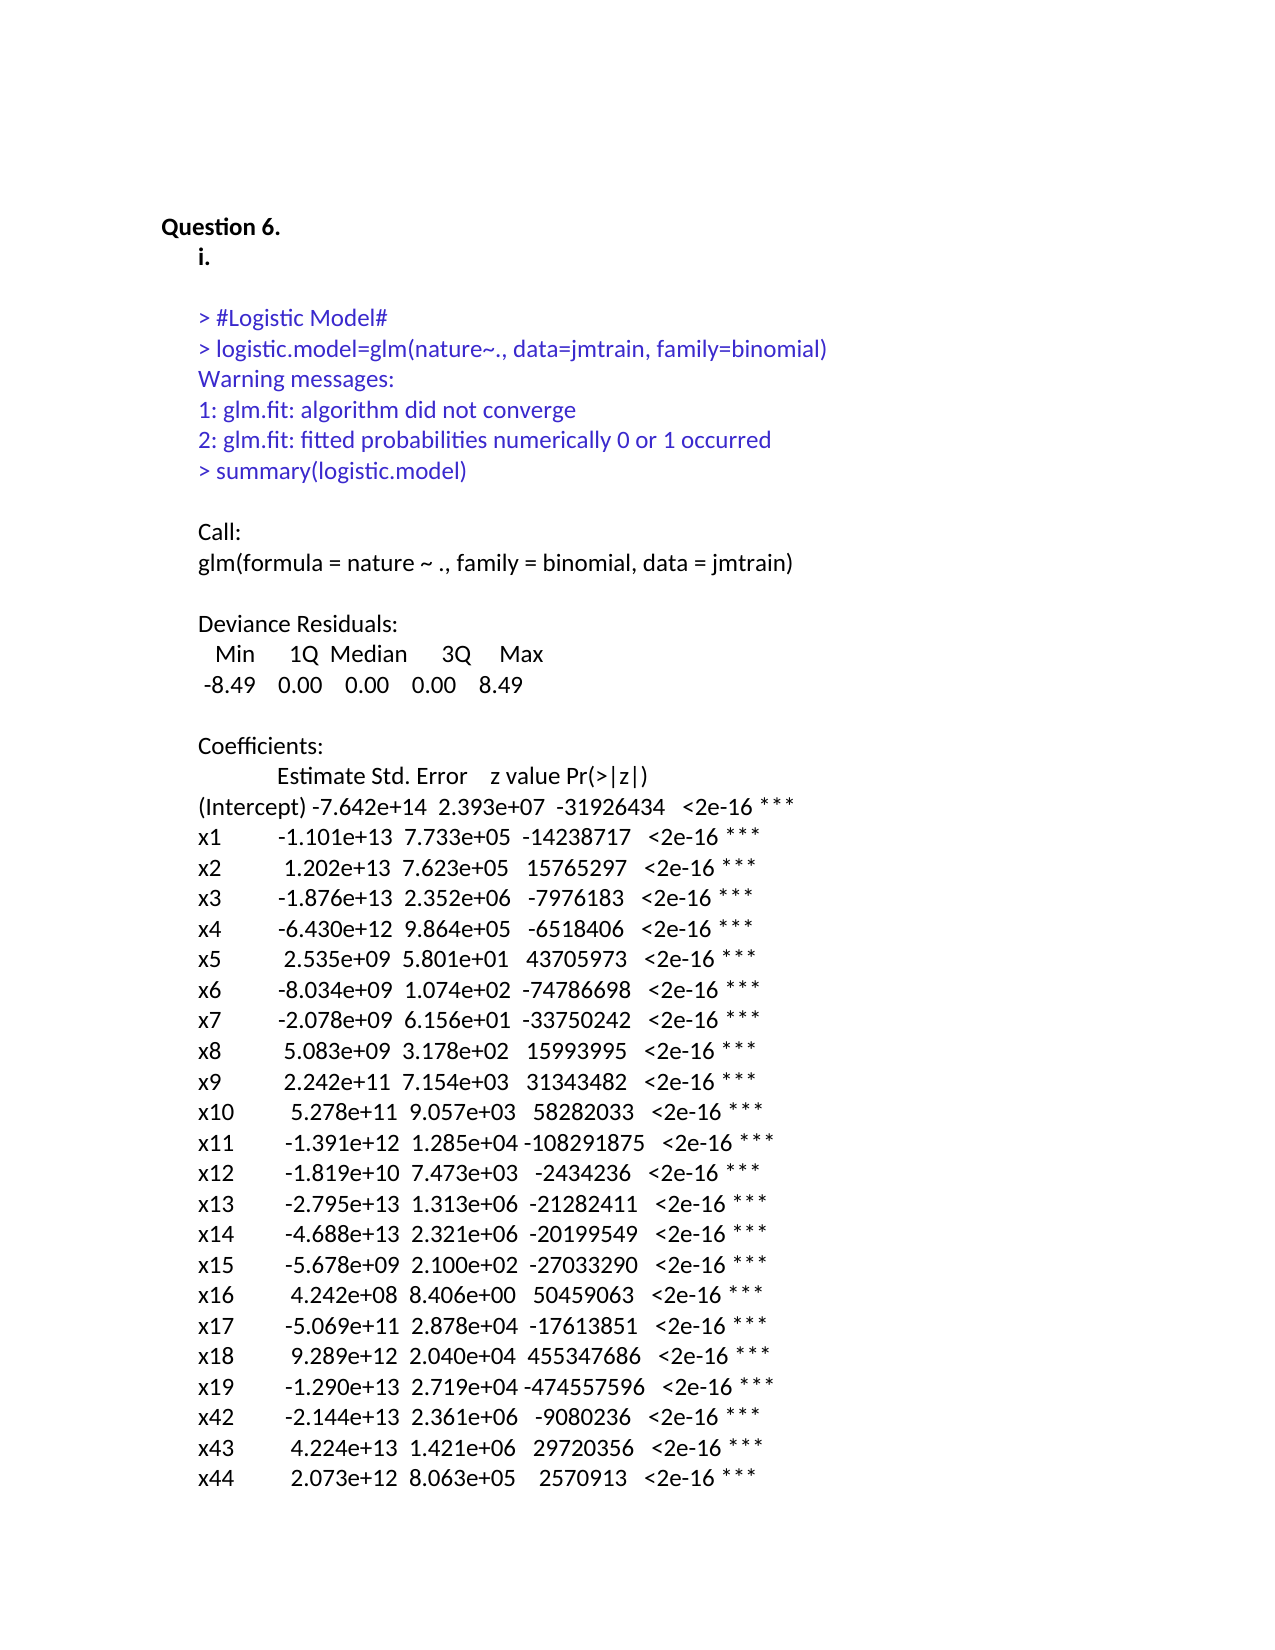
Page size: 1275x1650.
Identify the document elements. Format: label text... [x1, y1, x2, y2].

list x43 4.224e+13 1.421e+06 29720356 <2e-16 *** [198, 1432, 1125, 1462]
list Min 1Q Median 3Q Max [198, 638, 1125, 669]
list -8.49 0.00 0.00 0.00 8.49 [198, 669, 1125, 699]
list x3 -1.876e+13 2.352e+06 -7976183 <2e-16 *** [198, 882, 1125, 913]
list x44 2.073e+12 8.063e+05 2570913 <2e-16 *** [198, 1462, 1125, 1493]
list x9 2.242e+11 7.154e+03 31343482 <2e-16 *** [198, 1066, 1125, 1096]
list > #Logistic Model# [198, 303, 1125, 333]
list Coefficients: [198, 730, 1125, 760]
list Call: [198, 516, 1125, 547]
list (Intercept) -7.642e+14 2.393e+07 -31926434 <2e-16 *** [198, 791, 1125, 821]
list x16 4.242e+08 8.406e+00 50459063 <2e-16 *** [198, 1279, 1125, 1310]
list x8 5.083e+09 3.178e+02 15993995 <2e-16 *** [198, 1035, 1125, 1066]
list x7 -2.078e+09 6.156e+01 -33750242 <2e-16 *** [198, 1004, 1125, 1035]
list x15 -5.678e+09 2.100e+02 -27033290 <2e-16 *** [198, 1249, 1125, 1279]
list Deviance Residuals: [198, 608, 1125, 638]
list x19 -1.290e+13 2.719e+04 -474557596 <2e-16 *** [198, 1371, 1125, 1401]
list 2: glm.fit: fitted probabilities numerically 0 or 1 occurred [198, 425, 1125, 455]
list x1 -1.101e+13 7.733e+05 -14238717 <2e-16 *** [198, 821, 1125, 852]
text Question 6. [150, 211, 1125, 242]
list 1: glm.fit: algorithm did not converge [198, 394, 1125, 425]
list x2 1.202e+13 7.623e+05 15765297 <2e-16 *** [198, 852, 1125, 882]
list x6 -8.034e+09 1.074e+02 -74786698 <2e-16 *** [198, 974, 1125, 1004]
list x4 -6.430e+12 9.864e+05 -6518406 <2e-16 *** [198, 913, 1125, 943]
list x13 -2.795e+13 1.313e+06 -21282411 <2e-16 *** [198, 1188, 1125, 1218]
list x11 -1.391e+12 1.285e+04 -108291875 <2e-16 *** [198, 1127, 1125, 1157]
list > summary(logistic.model) [198, 455, 1125, 486]
list x14 -4.688e+13 2.321e+06 -20199549 <2e-16 *** [198, 1218, 1125, 1249]
list x12 -1.819e+10 7.473e+03 -2434236 <2e-16 *** [198, 1157, 1125, 1188]
list x42 -2.144e+13 2.361e+06 -9080236 <2e-16 *** [198, 1401, 1125, 1432]
list glm(formula = nature ~ ., family = binomial, data = jmtrain) [198, 547, 1125, 577]
list x10 5.278e+11 9.057e+03 58282033 <2e-16 *** [198, 1096, 1125, 1127]
list Warning messages: [198, 364, 1125, 394]
list x17 -5.069e+11 2.878e+04 -17613851 <2e-16 *** [198, 1310, 1125, 1340]
list Estimate Std. Error z value Pr(>|z|) [198, 760, 1125, 791]
list x18 9.289e+12 2.040e+04 455347686 <2e-16 *** [198, 1340, 1125, 1371]
list i. [198, 242, 1125, 272]
list x5 2.535e+09 5.801e+01 43705973 <2e-16 *** [198, 943, 1125, 974]
list > logistic.model=glm(nature~., data=jmtrain, family=binomial) [198, 333, 1125, 364]
